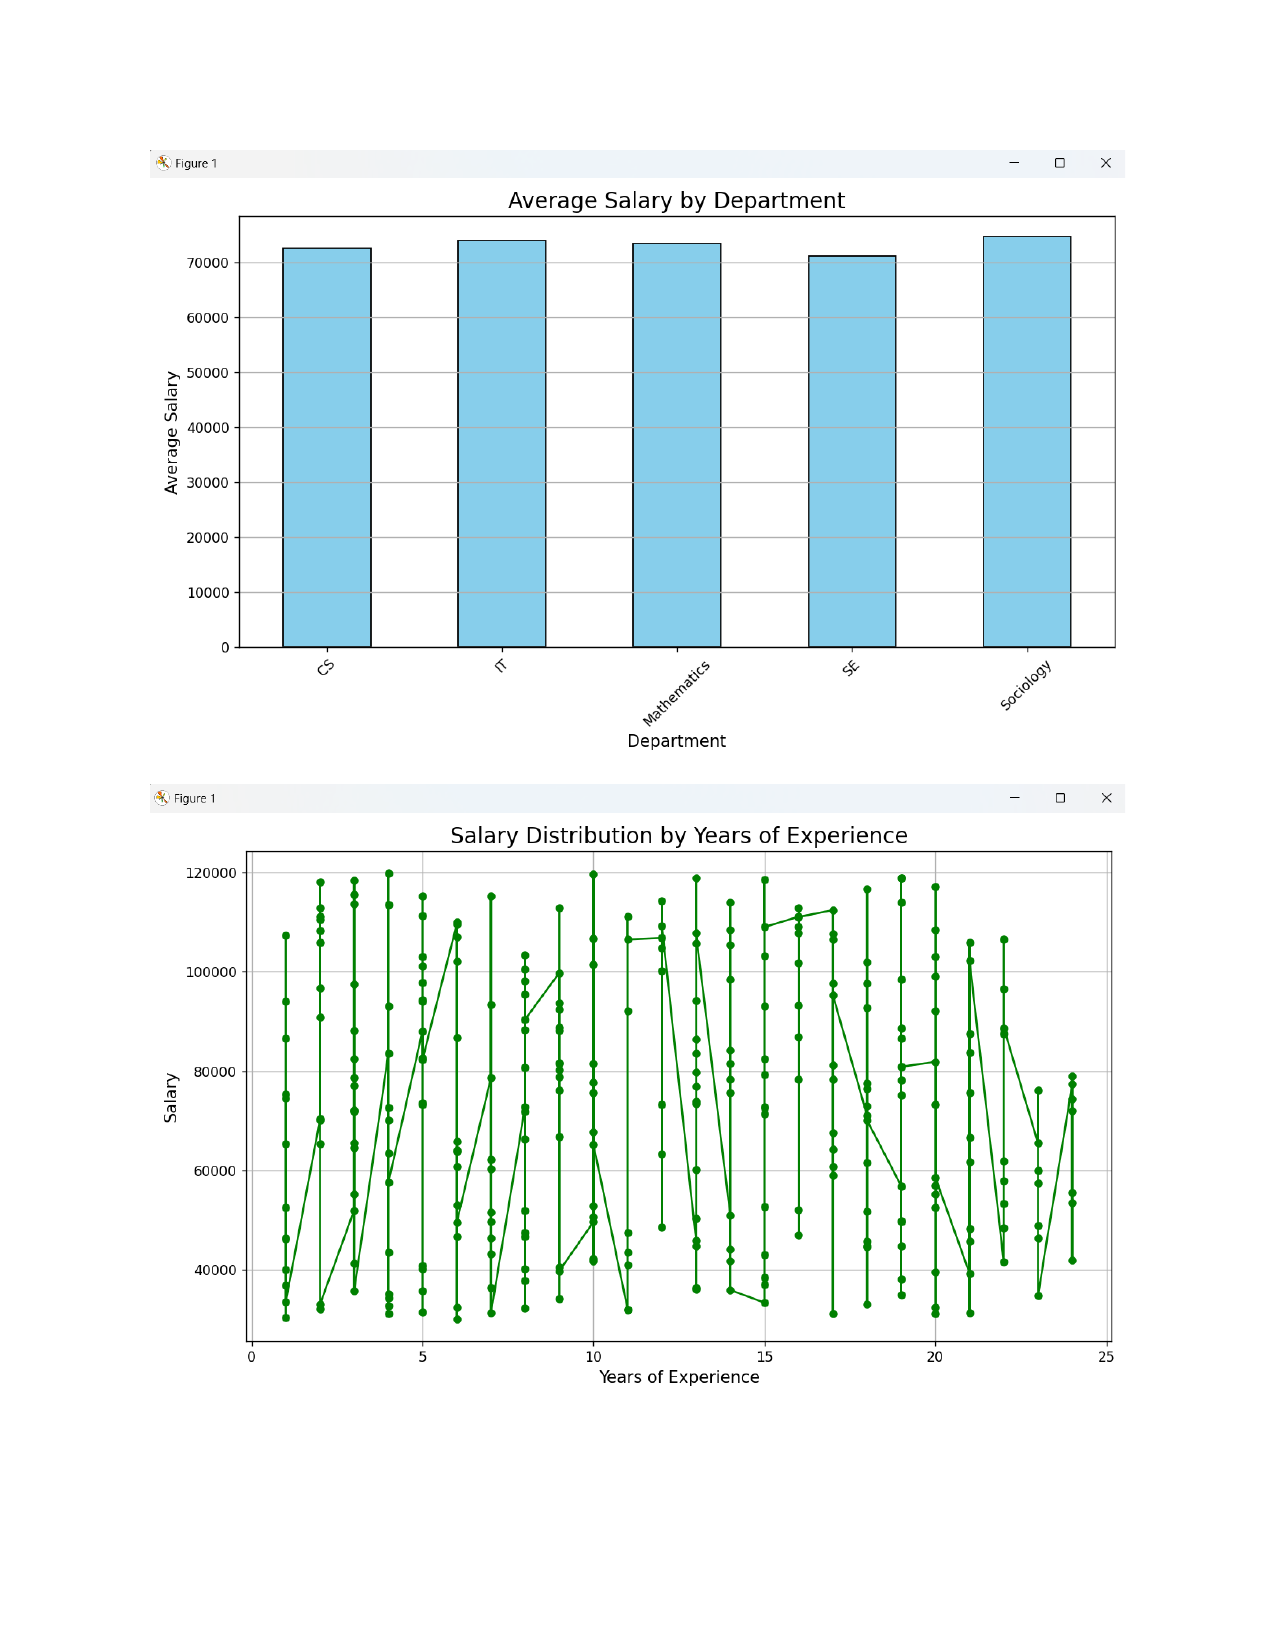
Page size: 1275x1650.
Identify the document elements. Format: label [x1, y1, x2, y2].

picture [150, 150, 1125, 766]
picture [150, 784, 1125, 1399]
